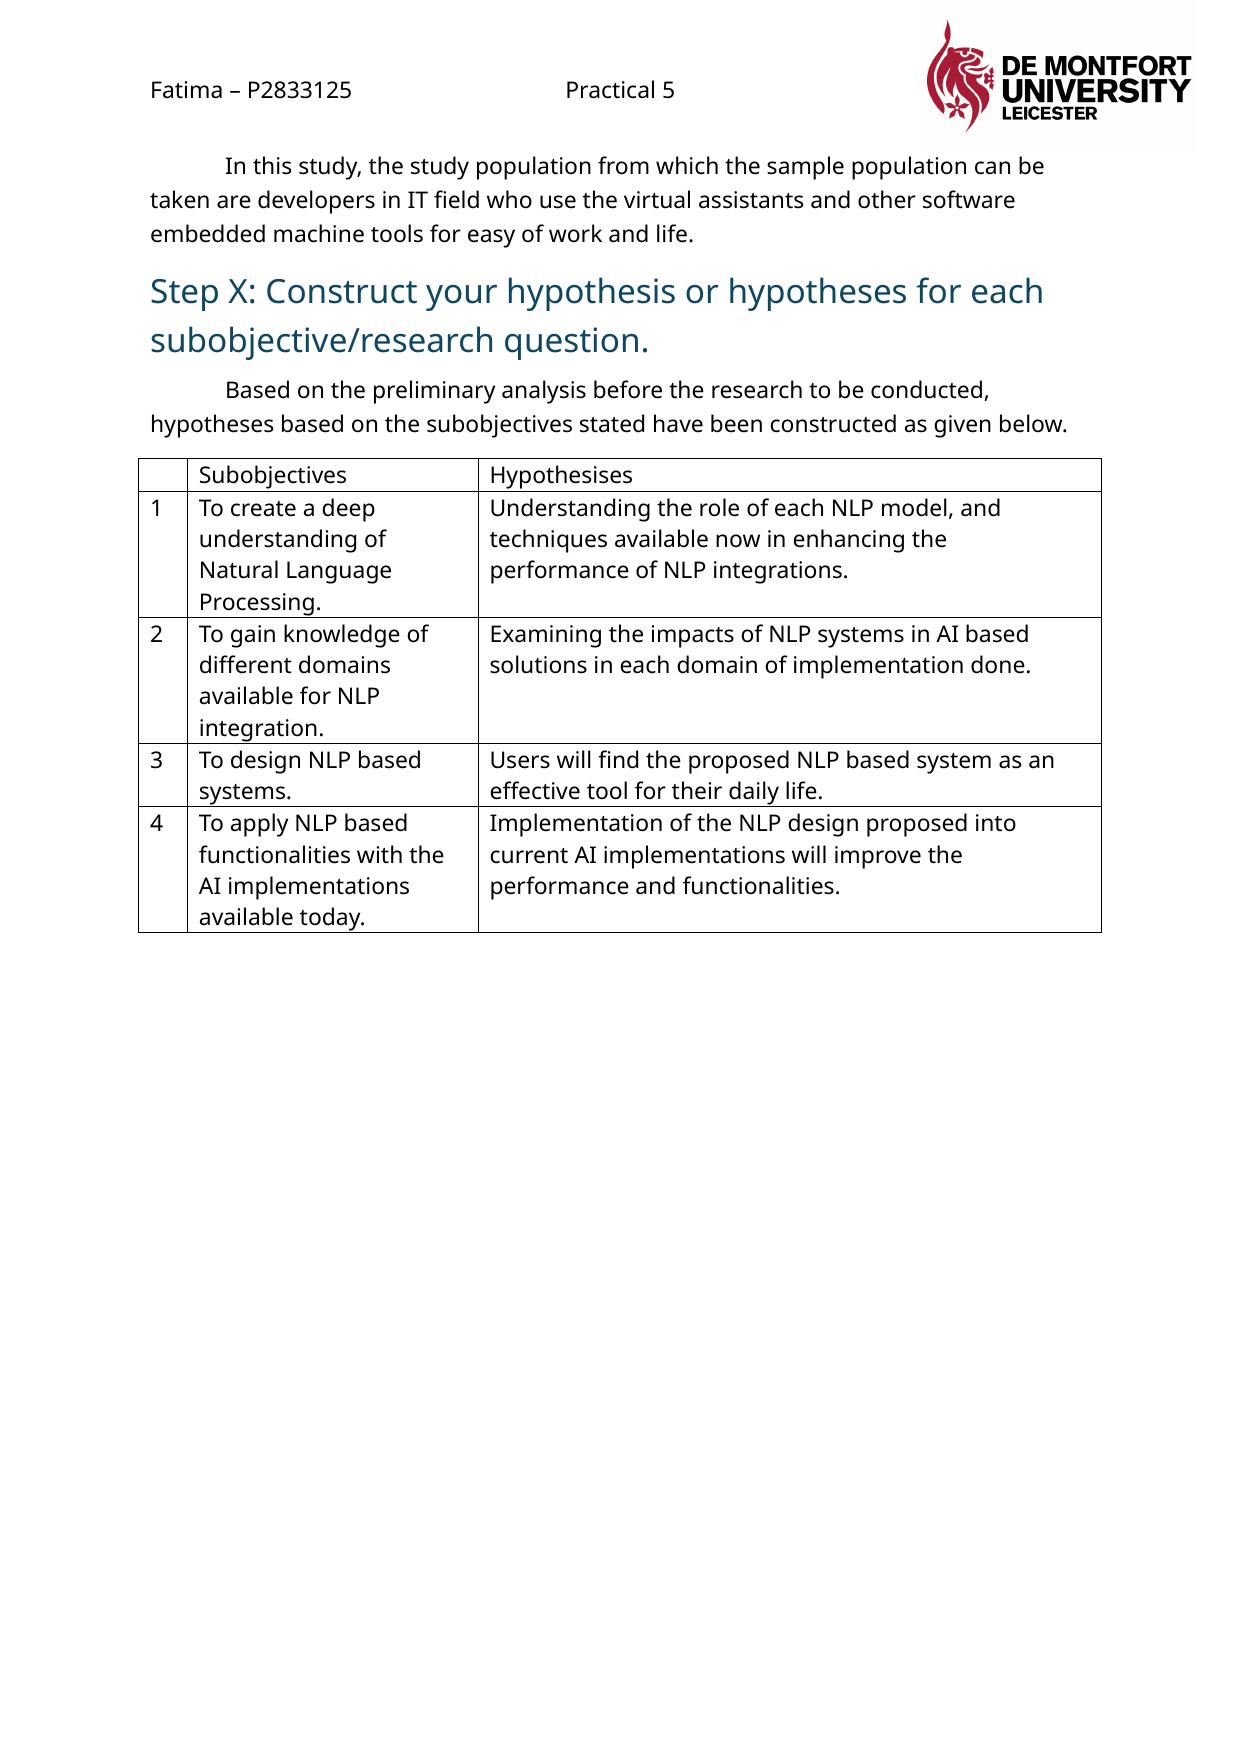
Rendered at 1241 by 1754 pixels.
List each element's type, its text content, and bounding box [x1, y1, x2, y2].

table_cell 3 [139, 744, 187, 806]
table_header [139, 459, 187, 491]
text In this study, the study population from which the sample population can be taken are developers in IT field who use the virtual assistants and other software embedded machine tools for easy of work and life. [150, 150, 1090, 249]
table_cell To create a deep understanding of Natural Language Processing. [188, 492, 478, 617]
table_cell Examining the impacts of NLP systems in AI based solutions in each domain of implementation done. [479, 618, 1101, 743]
table_cell 1 [139, 492, 187, 617]
table_cell To apply NLP based functionalities with the AI implementations available today. [188, 807, 478, 932]
table_cell 4 [139, 807, 187, 932]
table_cell Users will find the proposed NLP based system as an effective tool for their daily life. [479, 744, 1101, 806]
table_header Subobjectives [188, 459, 478, 491]
table_cell To gain knowledge of different domains available for NLP integration. [188, 618, 478, 743]
table_cell 2 [139, 618, 187, 743]
table_cell Understanding the role of each NLP model, and techniques available now in enhancing the performance of NLP integrations. [479, 492, 1101, 617]
table_cell To design NLP based systems. [188, 744, 478, 806]
table_cell Implementation of the NLP design proposed into current AI implementations will improve the performance and functionalities. [479, 807, 1101, 932]
text Based on the preliminary analysis before the research to be conducted, hypotheses based on the subobjectives stated have been constructed as given below. [150, 374, 1090, 439]
table_header Hypothesises [479, 459, 1101, 491]
subtitle Step X: Construct your hypothesis or hypotheses for each subobjective/research question. [150, 268, 1090, 362]
picture [921, 0, 1197, 153]
